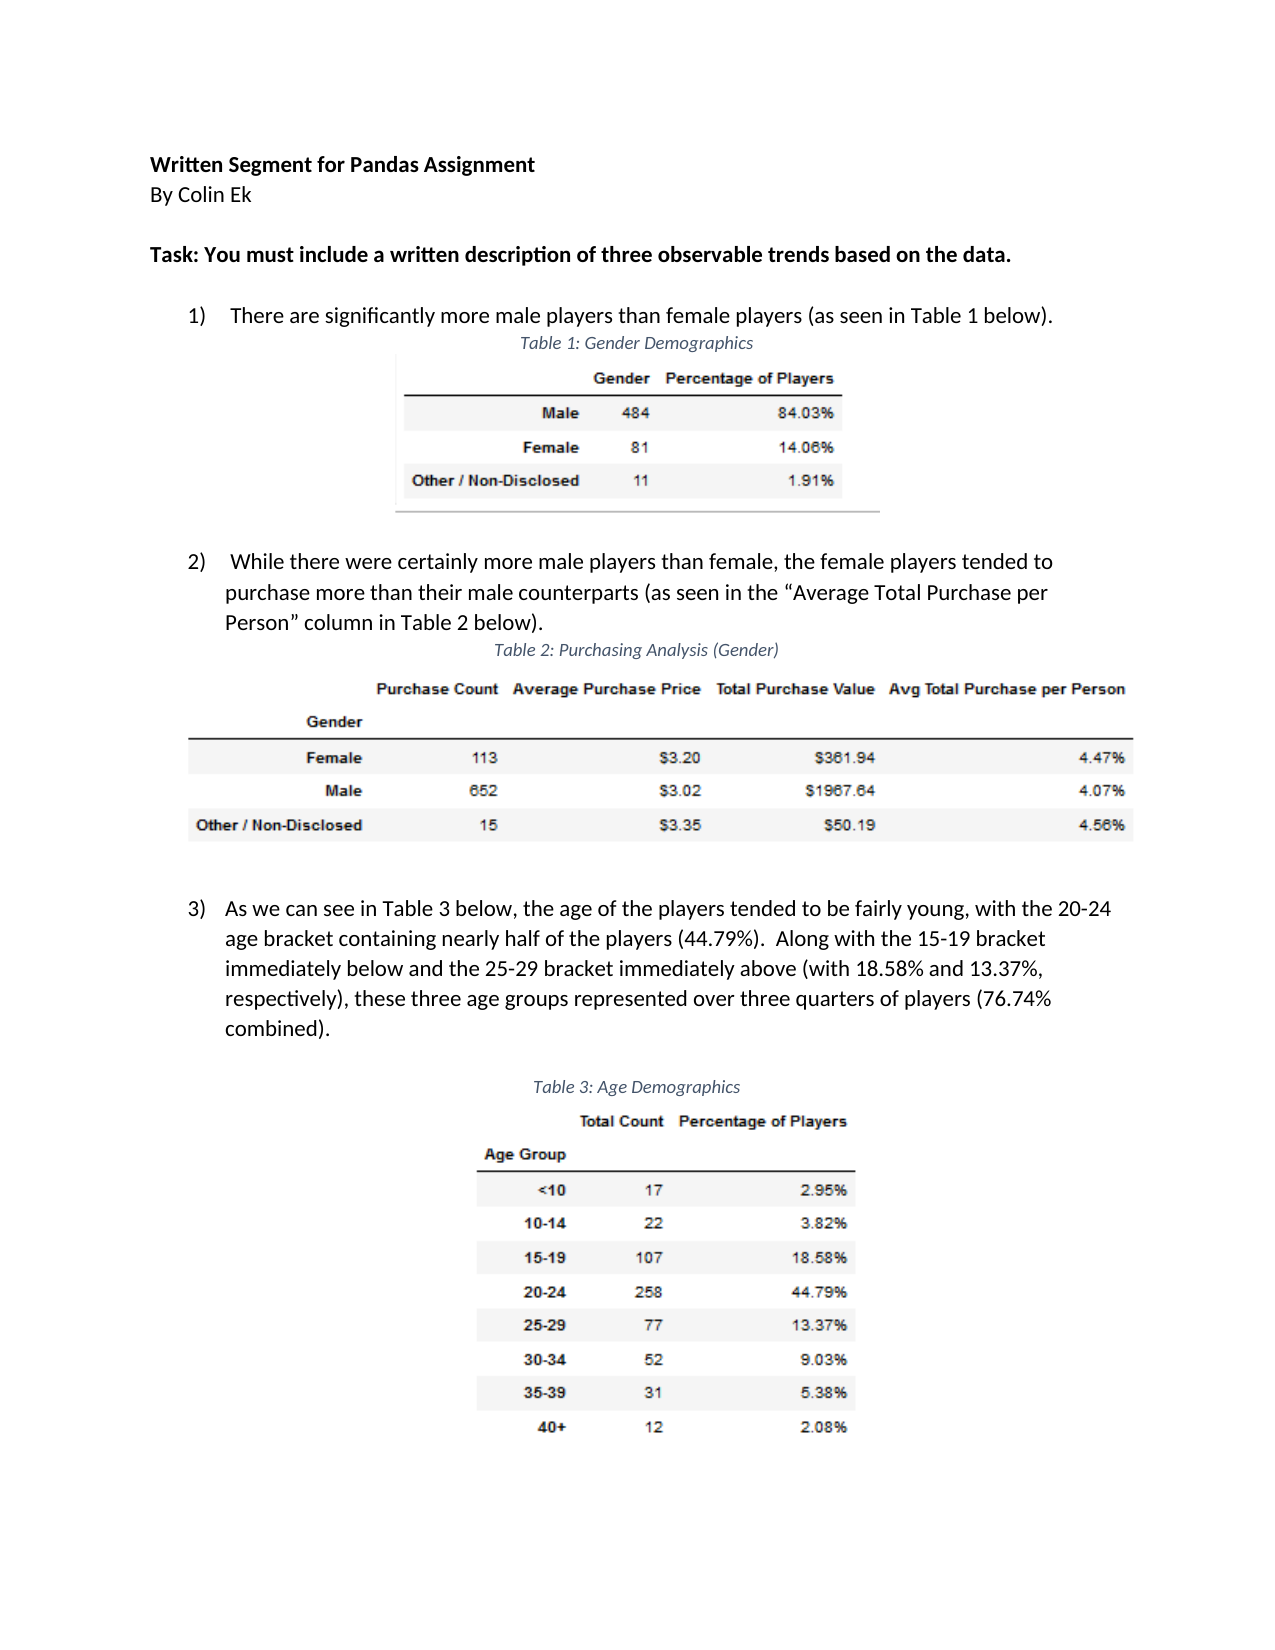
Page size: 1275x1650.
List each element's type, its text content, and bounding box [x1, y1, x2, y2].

list There are significantly more male players than female players (as seen in Table 1 below). [187, 301, 1125, 329]
text Written Segment for Pandas Assignment [150, 150, 1125, 178]
text Task: You must include a written description of three observable trends based on the data. [150, 241, 1125, 269]
list While there were certainly more male players than female, the female players tended to purchase more than their male counterparts (as seen in the “Average Total Purchase per Person” column in Table 2 below). [187, 547, 1125, 636]
text By Colin Ek [150, 180, 1125, 208]
list As we can see in Table 3 below, the age of the players tended to be fairly young, with the 20-24 age bracket containing nearly half of the players (44.79%). Along with the 15-19 bracket immediately below and the 25-29 bracket immediately above (with 18.58% and 13.37%, respectively), these three age groups represented over three quarters of players (76.74% combined). [187, 894, 1125, 1042]
